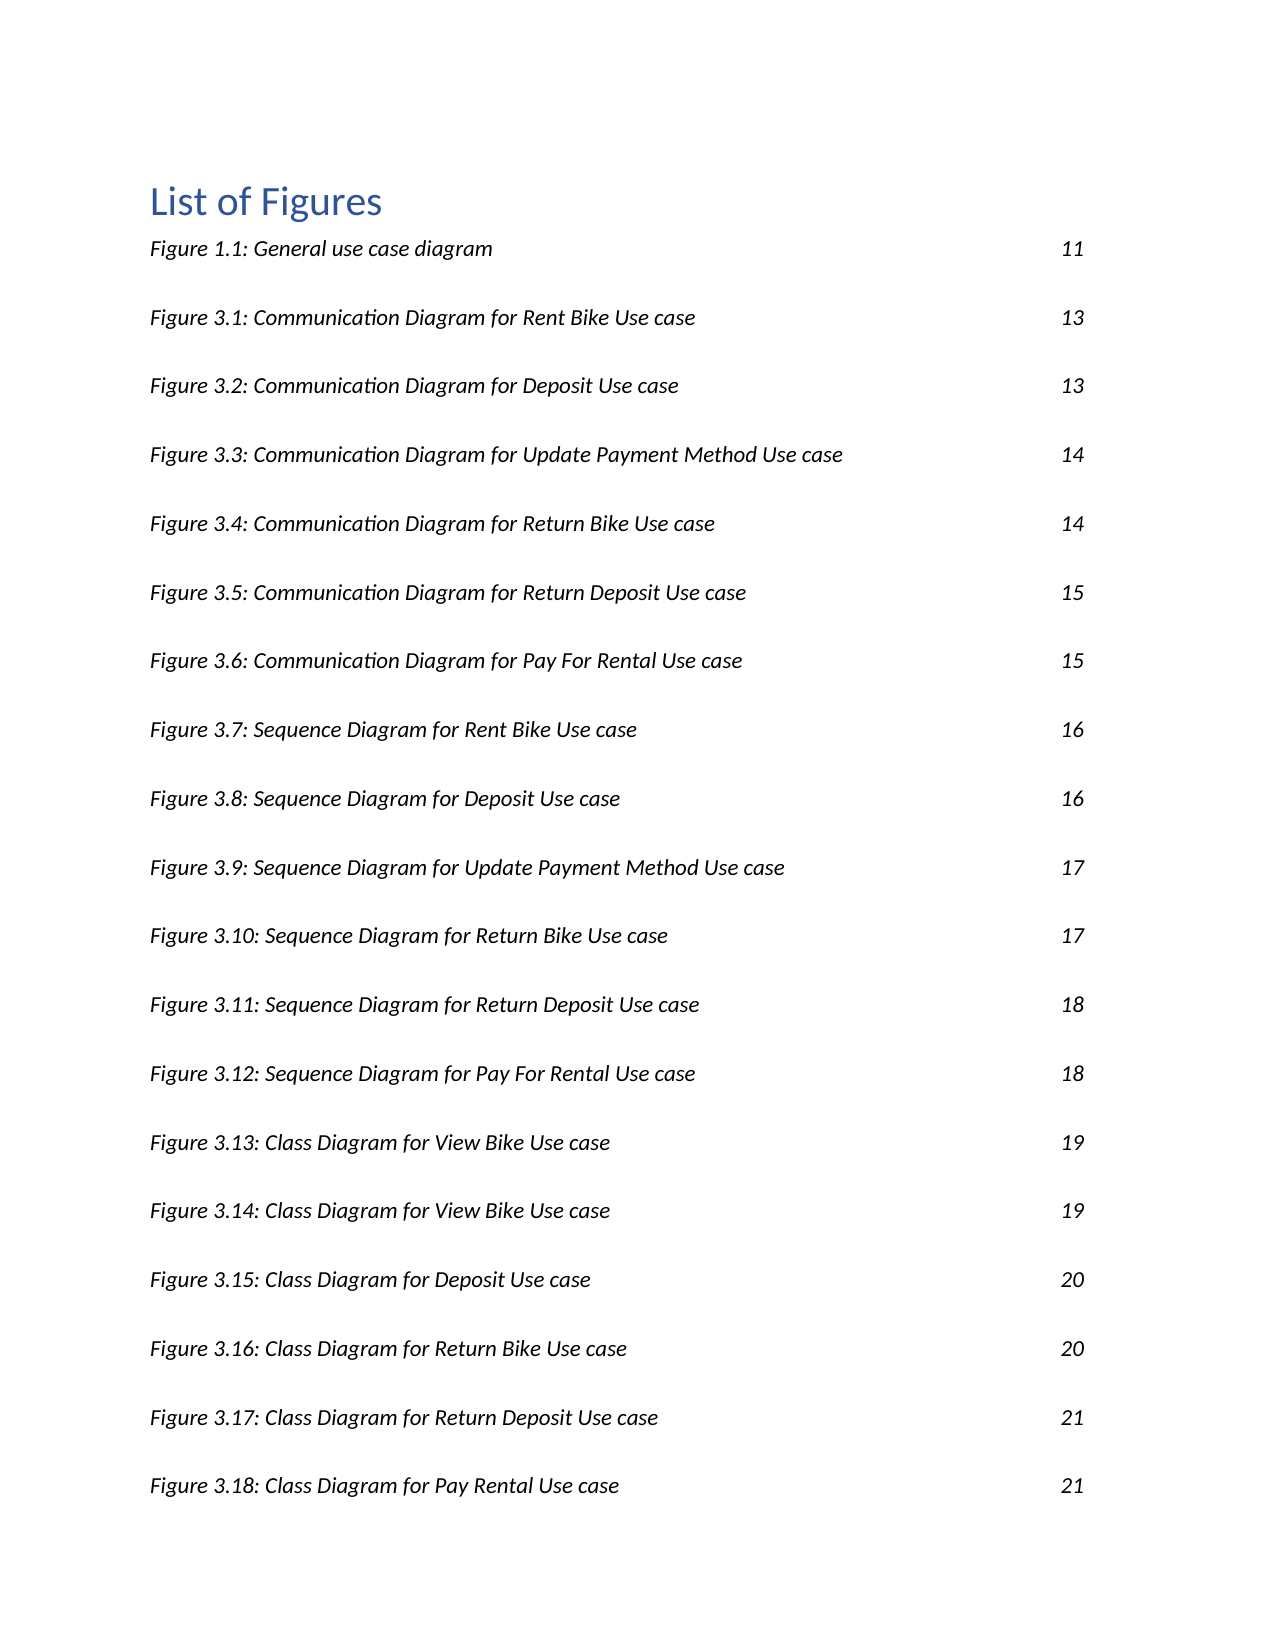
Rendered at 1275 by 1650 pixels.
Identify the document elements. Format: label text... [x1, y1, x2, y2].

text Figure 3.6: Communication Diagram for Pay For Rental Use case 15 [150, 647, 1125, 674]
text Figure 3.1: Communication Diagram for Rent Bike Use case 13 [150, 303, 1125, 331]
text Figure 3.16: Class Diagram for Return Bike Use case 20 [150, 1334, 1125, 1362]
text Figure 3.10: Sequence Diagram for Return Bike Use case 17 [150, 922, 1125, 949]
text Figure 3.2: Communication Diagram for Deposit Use case 13 [150, 372, 1125, 399]
text Figure 3.11: Sequence Diagram for Return Deposit Use case 18 [150, 990, 1125, 1018]
text Figure 3.18: Class Diagram for Pay Rental Use case 21 [150, 1472, 1125, 1499]
text Figure 3.14: Class Diagram for View Bike Use case 19 [150, 1197, 1125, 1224]
text Figure 3.3: Communication Diagram for Update Payment Method Use case 14 [150, 440, 1125, 468]
text Figure 3.8: Sequence Diagram for Deposit Use case 16 [150, 784, 1125, 812]
text Figure 3.12: Sequence Diagram for Pay For Rental Use case 18 [150, 1059, 1125, 1087]
subtitle List of Figures [150, 175, 1125, 226]
text Figure 3.4: Communication Diagram for Return Bike Use case 14 [150, 509, 1125, 537]
text Figure 3.7: Sequence Diagram for Rent Bike Use case 16 [150, 715, 1125, 743]
text Figure 3.9: Sequence Diagram for Update Payment Method Use case 17 [150, 853, 1125, 881]
text Figure 1.1: General use case diagram 11 [150, 234, 1125, 262]
text Figure 3.17: Class Diagram for Return Deposit Use case 21 [150, 1403, 1125, 1431]
text Figure 3.15: Class Diagram for Deposit Use case 20 [150, 1265, 1125, 1293]
text Figure 3.5: Communication Diagram for Return Deposit Use case 15 [150, 578, 1125, 606]
text Figure 3.13: Class Diagram for View Bike Use case 19 [150, 1128, 1125, 1156]
